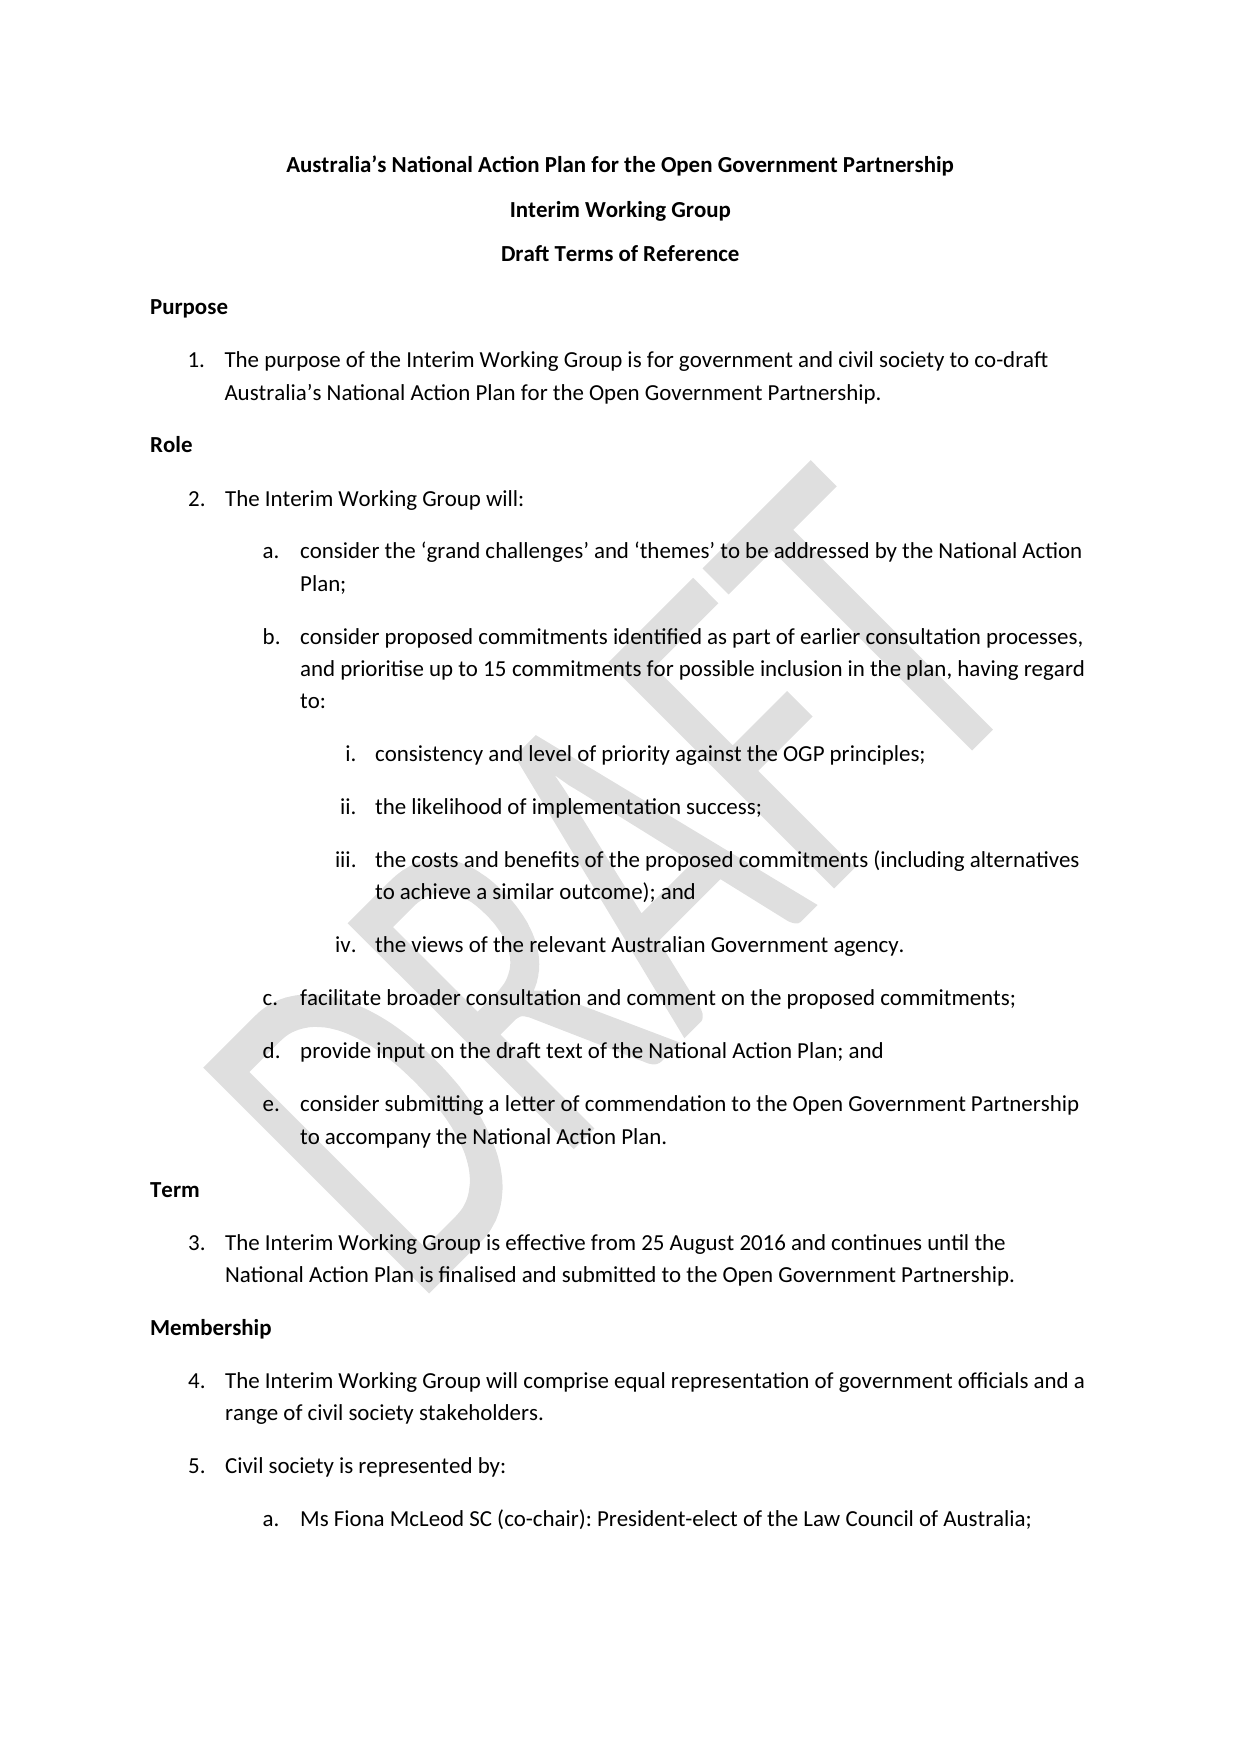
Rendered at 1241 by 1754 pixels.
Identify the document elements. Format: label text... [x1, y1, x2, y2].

list consider proposed commitments identified as part of earlier consultation processes, and prioritise up to 15 commitments for possible inclusion in the plan, having regard to: [262, 622, 1090, 714]
list The Interim Working Group will comprise equal representation of government officials and a range of civil society stakeholders. [188, 1366, 1090, 1426]
text Interim Working Group [150, 195, 1090, 223]
list The Interim Working Group will: [188, 484, 1090, 512]
text Membership [150, 1313, 1090, 1341]
list consider submitting a letter of commendation to the Open Government Partnership to accompany the National Action Plan. [262, 1089, 1090, 1150]
text Role [150, 431, 1090, 459]
text Australia’s National Action Plan for the Open Government Partnership [150, 150, 1090, 178]
text Draft Terms of Reference [150, 239, 1090, 267]
list provide input on the draft text of the National Action Plan; and [262, 1037, 1090, 1064]
list the likelihood of implementation success; [356, 792, 1090, 820]
list The purpose of the Interim Working Group is for government and civil society to co-draft Australia’s National Action Plan for the Open Government Partnership. [187, 345, 1090, 406]
list Civil society is represented by: [188, 1451, 1090, 1479]
list Ms Fiona McLeod SC (co-chair): President-elect of the Law Council of Australia; [262, 1504, 1090, 1564]
list consider the ‘grand challenges’ and ‘themes’ to be addressed by the National Action Plan; [262, 537, 1090, 597]
list the costs and benefits of the proposed commitments (including alternatives to achieve a similar outcome); and [356, 845, 1090, 906]
list the views of the relevant Australian Government agency. [356, 931, 1090, 958]
list consistency and level of priority against the OGP principles; [356, 739, 1090, 767]
list The Interim Working Group is effective from 25 August 2016 and continues until the National Action Plan is finalised and submitted to the Open Government Partnership. [188, 1228, 1090, 1288]
list facilitate broader consultation and comment on the proposed commitments; [262, 983, 1090, 1012]
text Term [150, 1175, 1090, 1203]
text Purpose [150, 292, 1090, 320]
